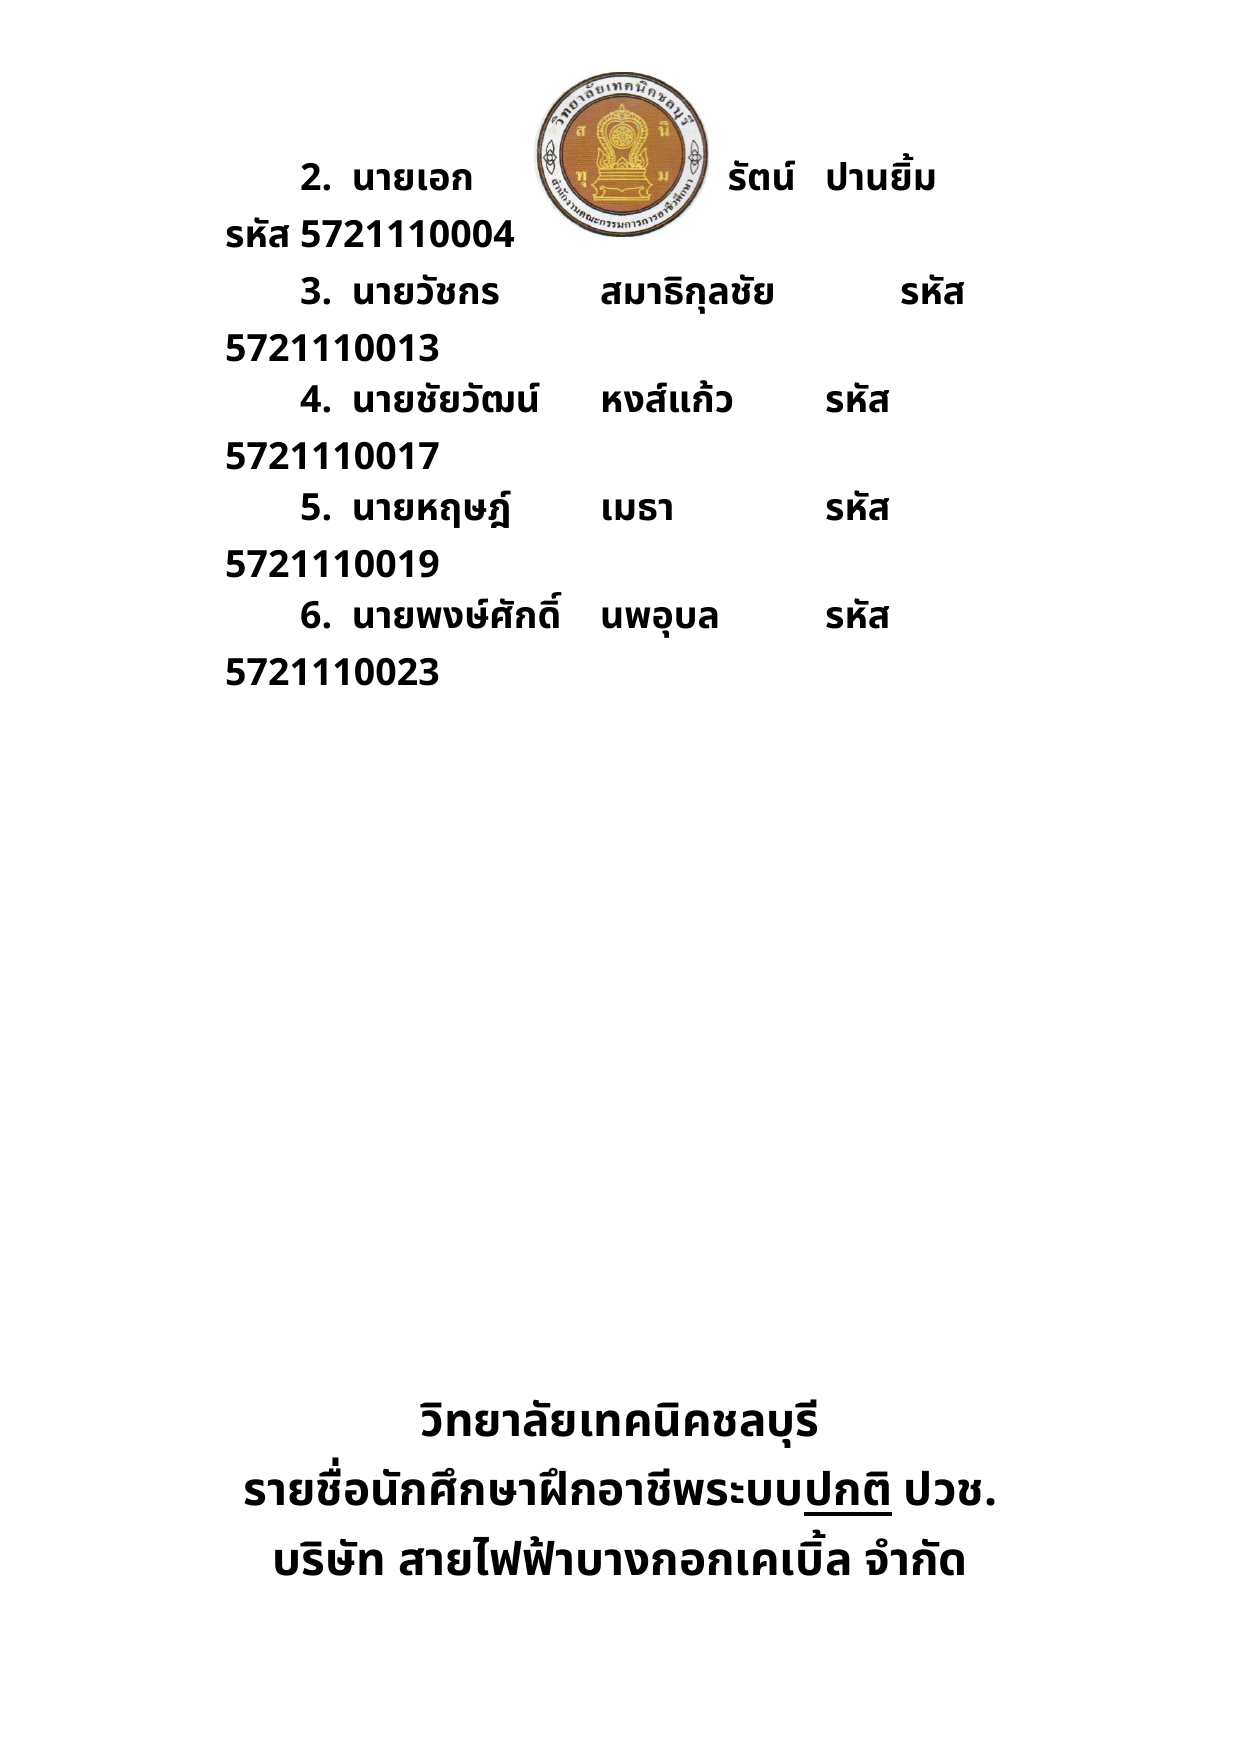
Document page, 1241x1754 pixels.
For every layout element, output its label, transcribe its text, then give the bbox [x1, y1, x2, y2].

text 3. นายวัชกร สมาธิกุลชัย รหัส 5721110013 [150, 264, 1090, 372]
text 2. นายเอกรัตน์ ปานยิ้ม รหัส 5721110004 [150, 150, 1090, 264]
text วิทยาลัยเทคนิคชลบุรี [150, 1388, 1090, 1457]
picture [533, 72, 709, 235]
text รายชื่อนักศึกษาฝึกอาชีพระบบปกติ ปวช. [150, 1457, 1090, 1526]
text 4. นายชัยวัฒน์ หงส์แก้ว รหัส 5721110017 [150, 372, 1090, 480]
text 6. นายพงษ์ศักดิ์ นพอุบล รหัส 5721110023 [150, 588, 1090, 696]
text บริษัท สายไฟฟ้าบางกอกเคเบิ้ล จำกัด [150, 1526, 1090, 1596]
text 5. นายหฤษฎ์ เมธา รหัส 5721110019 [150, 480, 1090, 588]
